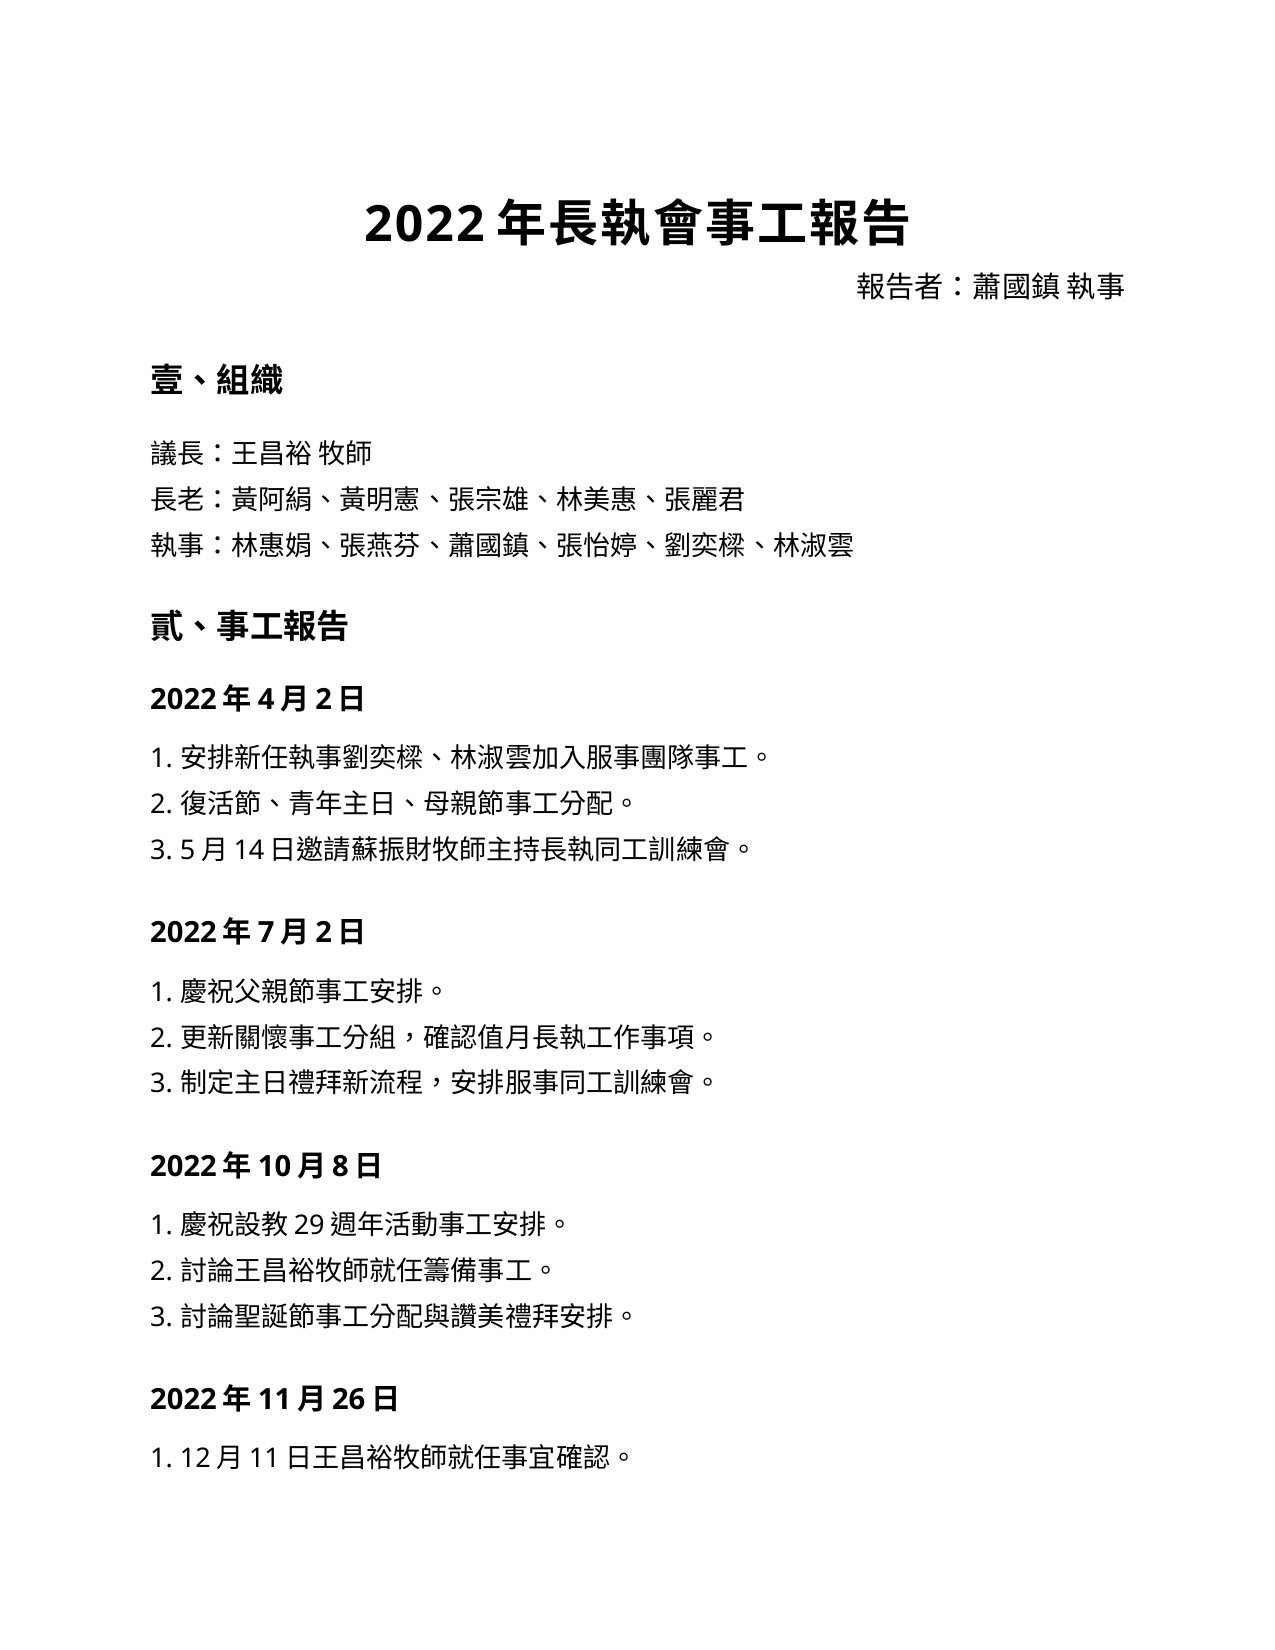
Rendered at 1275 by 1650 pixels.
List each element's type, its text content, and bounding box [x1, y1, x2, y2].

text 3. 制定主日禮拜新流程，安排服事同工訓練會。 [150, 1056, 1125, 1102]
text 議長：王昌裕 牧師 [150, 427, 1125, 473]
text 1. 慶祝父親節事工安排。 [150, 964, 1125, 1010]
text 1. 安排新任執事劉奕樑、林淑雲加入服事團隊事工。 [150, 731, 1125, 777]
text 2022年11月26日 [150, 1373, 1125, 1419]
text 3. 討論聖誕節事工分配與讚美禮拜安排。 [150, 1289, 1125, 1335]
text 1. 12月11日王昌裕牧師就任事宜確認。 [150, 1431, 1125, 1477]
text 貳、事工報告 [150, 602, 1125, 648]
text 2022年7月2日 [150, 906, 1125, 952]
text 2022年10月8日 [150, 1139, 1125, 1185]
text 2. 更新關懷事工分組，確認值月長執工作事項。 [150, 1010, 1125, 1056]
text 報告者：蕭國鎮 執事 [150, 264, 1125, 306]
text 2022年長執會事工報告 [150, 150, 1125, 264]
text 2022年4月2日 [150, 673, 1125, 719]
text 3. 5月14日邀請蘇振財牧師主持長執同工訓練會。 [150, 823, 1125, 869]
text 2. 復活節、青年主日、母親節事工分配。 [150, 777, 1125, 823]
text 執事：林惠娟、張燕芬、蕭國鎮、張怡婷、劉奕樑、林淑雲 [150, 519, 1125, 564]
text 1. 慶祝設教29週年活動事工安排。 [150, 1198, 1125, 1244]
text 長老：黃阿絹、黃明憲、張宗雄、林美惠、張麗君 [150, 473, 1125, 519]
text 2. 討論王昌裕牧師就任籌備事工。 [150, 1244, 1125, 1289]
text 壹、組織 [150, 356, 1125, 402]
